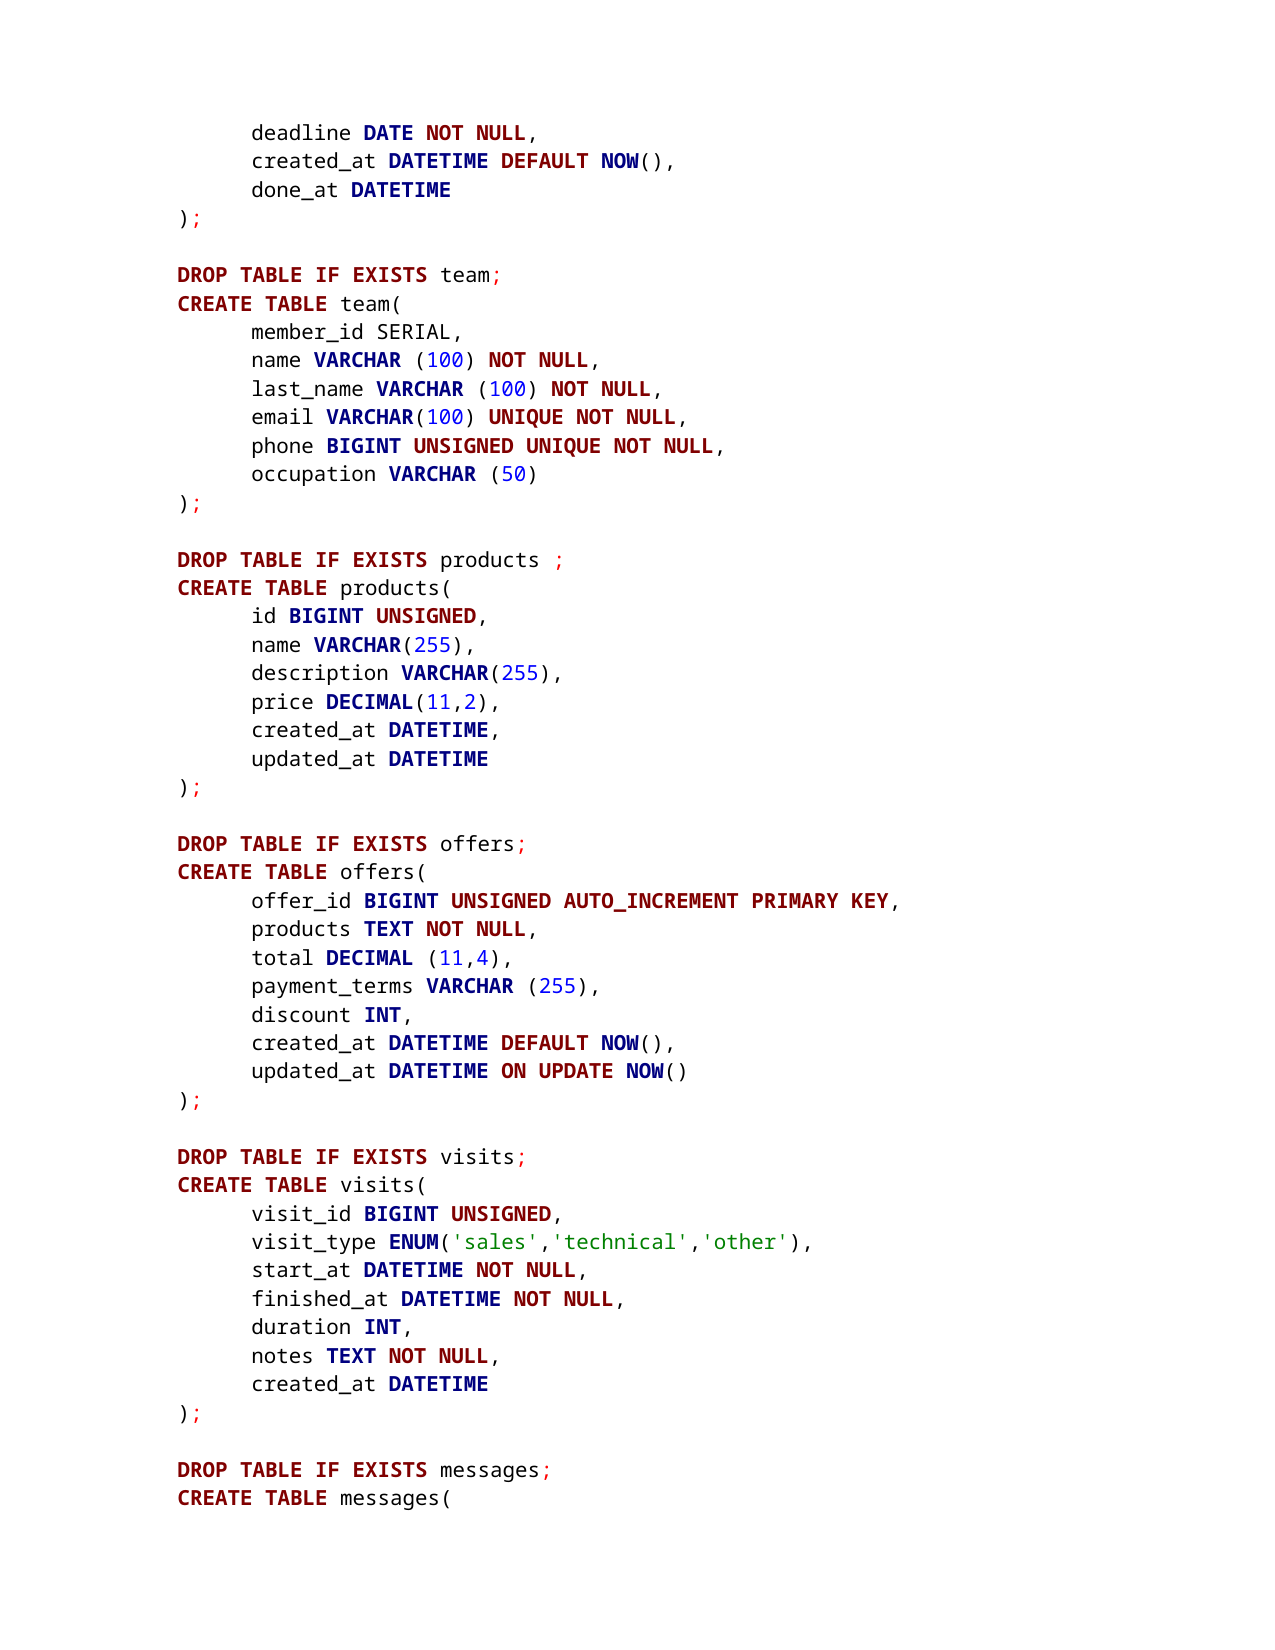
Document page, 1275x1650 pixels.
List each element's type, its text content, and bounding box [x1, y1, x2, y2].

text DROP TABLE IF EXISTS messages; [177, 1455, 1186, 1483]
text offer_id BIGINT UNSIGNED AUTO_INCREMENT PRIMARY KEY, [177, 886, 1186, 914]
text visit_id BIGINT UNSIGNED, [177, 1199, 1186, 1227]
text CREATE TABLE products( [177, 573, 1186, 602]
text member_id SERIAL, [177, 317, 1186, 346]
text discount INT, [177, 1000, 1186, 1028]
text finished_at DATETIME NOT NULL, [177, 1284, 1186, 1312]
text DROP TABLE IF EXISTS products ; [177, 545, 1186, 573]
text name VARCHAR(255), [177, 630, 1186, 658]
text id BIGINT UNSIGNED, [177, 602, 1186, 630]
text payment_terms VARCHAR (255), [177, 971, 1186, 1000]
text phone BIGINT UNSIGNED UNIQUE NOT NULL, [177, 431, 1186, 459]
text start_at DATETIME NOT NULL, [177, 1256, 1186, 1284]
text created_at DATETIME [177, 1369, 1186, 1398]
text created_at DATETIME DEFAULT NOW(), [177, 147, 1186, 175]
text ); [177, 1398, 1186, 1426]
text duration INT, [177, 1312, 1186, 1341]
text done_at DATETIME [177, 175, 1186, 203]
text name VARCHAR (100) NOT NULL, [177, 346, 1186, 374]
text last_name VARCHAR (100) NOT NULL, [177, 374, 1186, 402]
text DROP TABLE IF EXISTS offers; [177, 829, 1186, 857]
text description VARCHAR(255), [177, 658, 1186, 687]
text price DECIMAL(11,2), [177, 687, 1186, 715]
text DROP TABLE IF EXISTS visits; [177, 1142, 1186, 1170]
text updated_at DATETIME ON UPDATE NOW() [177, 1057, 1186, 1085]
text notes TEXT NOT NULL, [177, 1341, 1186, 1369]
text created_at DATETIME, [177, 715, 1186, 744]
text ); [177, 488, 1186, 516]
text CREATE TABLE team( [177, 289, 1186, 317]
text occupation VARCHAR (50) [177, 459, 1186, 488]
text deadline DATE NOT NULL, [177, 118, 1186, 147]
text CREATE TABLE offers( [177, 857, 1186, 886]
text email VARCHAR(100) UNIQUE NOT NULL, [177, 402, 1186, 431]
text products TEXT NOT NULL, [177, 914, 1186, 943]
text CREATE TABLE visits( [177, 1170, 1186, 1199]
text CREATE TABLE messages( [177, 1483, 1186, 1512]
text ); [177, 1085, 1186, 1113]
text created_at DATETIME DEFAULT NOW(), [177, 1028, 1186, 1057]
text ); [177, 203, 1186, 232]
text updated_at DATETIME [177, 744, 1186, 772]
text DROP TABLE IF EXISTS team; [177, 260, 1186, 289]
text visit_type ENUM('sales','technical','other'), [177, 1227, 1186, 1256]
text ); [177, 772, 1186, 801]
text total DECIMAL (11,4), [177, 943, 1186, 971]
